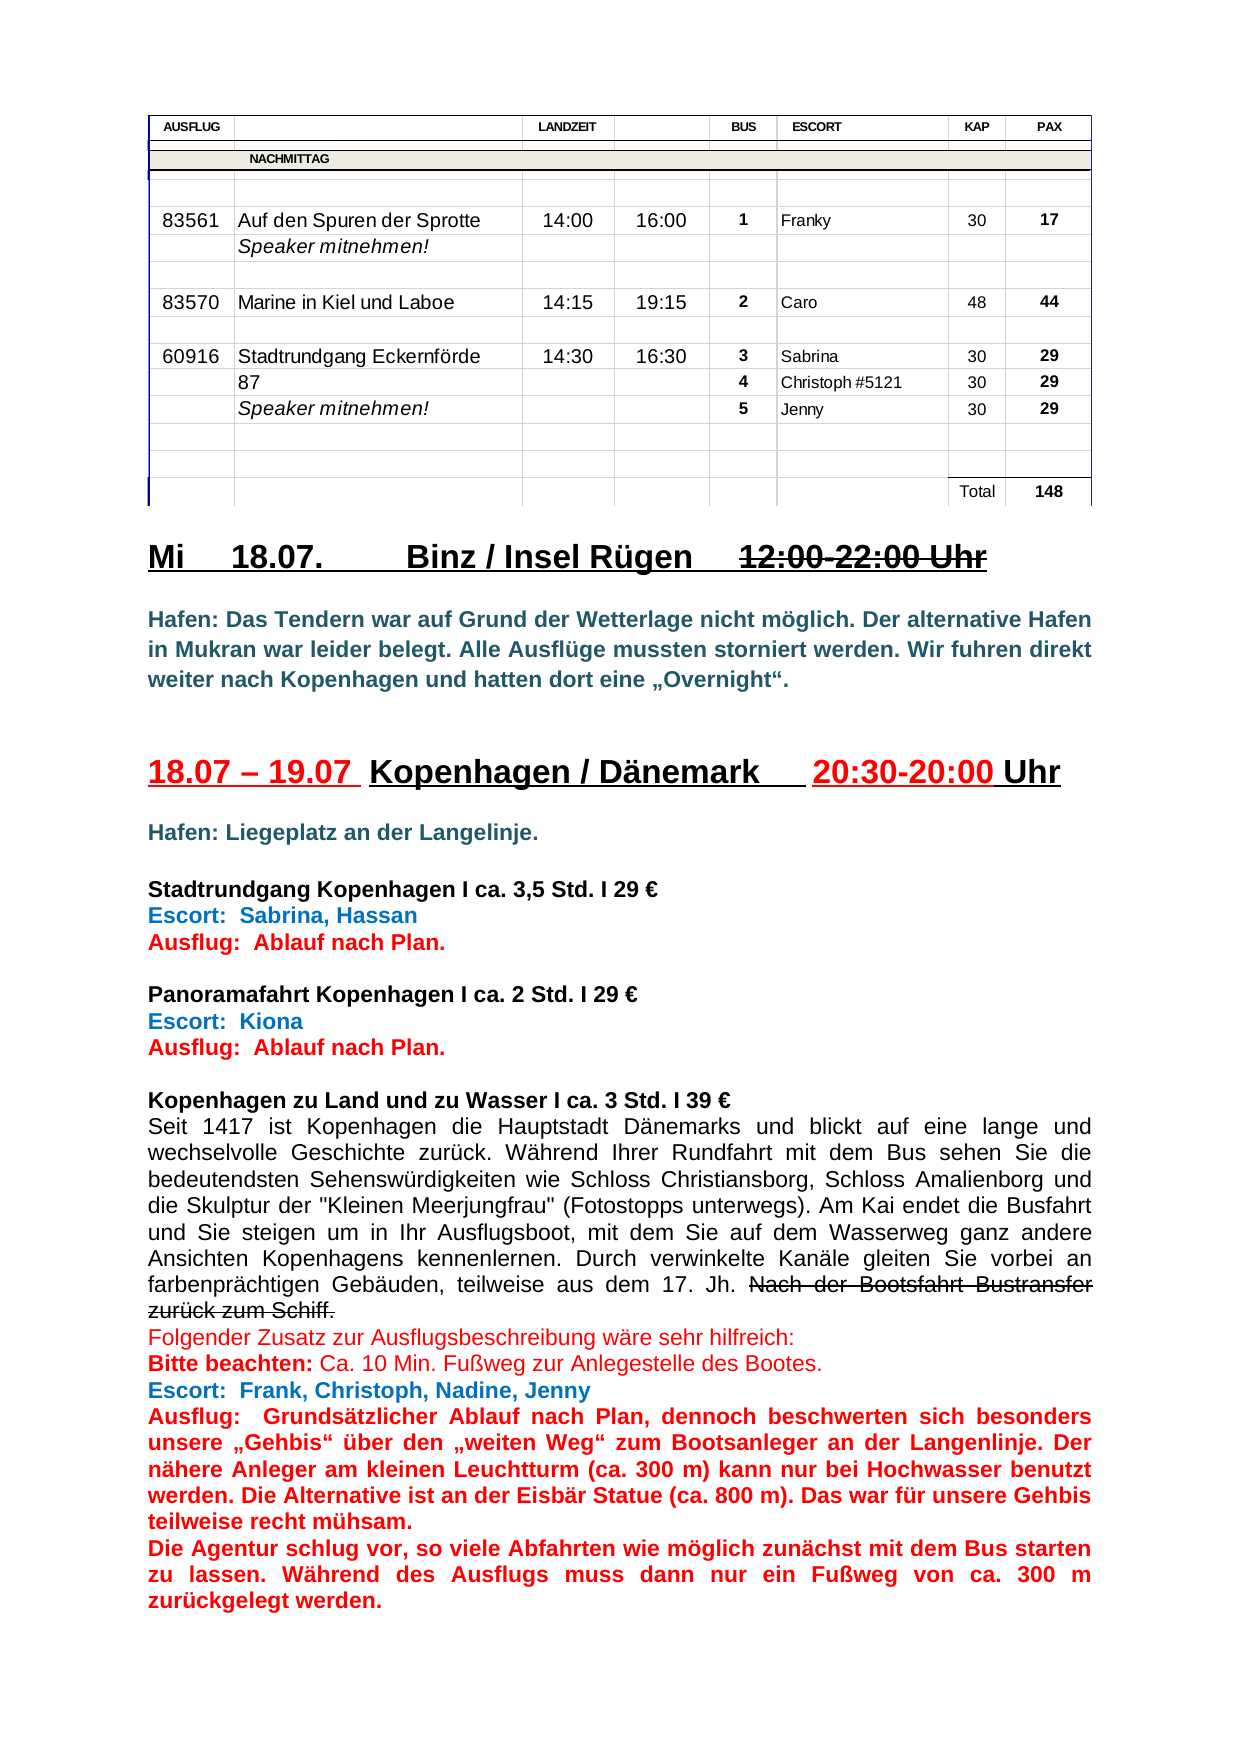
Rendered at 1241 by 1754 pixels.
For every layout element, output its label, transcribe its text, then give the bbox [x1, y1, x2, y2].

text Folgender Zusatz zur Ausflugsbeschreibung wäre sehr hilfreich: [148, 1324, 1093, 1350]
text Stadtrundgang Kopenhagen I ca. 3,5 Std. I 29 € [148, 876, 1093, 902]
text Escort: Frank, Christoph, Nadine, Jenny [148, 1377, 1093, 1403]
text Escort: Sabrina, Hassan [148, 902, 1093, 928]
text Bitte beachten: Ca. 10 Min. Fußweg zur Anlegestelle des Bootes. [148, 1350, 1093, 1377]
text Seit 1417 ist Kopenhagen die Hauptstadt Dänemarks und blickt auf eine lange und wechselvolle Geschichte zurück. Während Ihrer Rundfahrt mit dem Bus sehen Sie die bedeutendsten Sehenswürdigkeiten wie Schloss Christiansborg, Schloss Amalienborg und die Skulptur der "Kleinen Meerjungfrau" (Fotostopps unterwegs). Am Kai endet die Busfahrt und Sie steigen um in Ihr Ausflugsboot, mit dem Sie auf dem Wasserweg ganz andere Ansichten Kopenhagens kennenlernen. Durch verwinkelte Kanäle gleiten Sie vorbei an farbenprächtigen Gebäuden, teilweise aus dem 17. Jh. Nach der Bootsfahrt Bustransfer zurück zum Schiff. [148, 1113, 1093, 1324]
text Hafen: Liegeplatz an der Langelinje. [148, 819, 1093, 846]
text Die Agentur schlug vor, so viele Abfahrten wie möglich zunächst mit dem Bus starten zu lassen. Während des Ausflugs muss dann nur ein Fußweg von ca. 300 m zurückgelegt werden. [148, 1535, 1093, 1614]
text Ausflug: Ablauf nach Plan. [148, 928, 1093, 955]
text Ausflug: Ablauf nach Plan. [148, 1034, 1093, 1060]
text Escort: Kiona [148, 1008, 1093, 1034]
text Mi 18.07. Binz / Insel Rügen 12:00-22:00 Uhr [148, 537, 1093, 575]
text Ausflug: Grundsätzlicher Ablauf nach Plan, dennoch beschwerten sich besonders unsere „Gehbis“ über den „weiten Weg“ zum Bootsanleger an der Langenlinje. Der nähere Anleger am kleinen Leuchtturm (ca. 300 m) kann nur bei Hochwasser benutzt werden. Die Alternative ist an der Eisbär Statue (ca. 800 m). Das war für unsere Gehbis teilweise recht mühsam. [148, 1403, 1093, 1535]
text Hafen: Das Tendern war auf Grund der Wetterlage nicht möglich. Der alternative Hafen in Mukran war leider belegt. Alle Ausflüge mussten storniert werden. Wir fuhren direkt weiter nach Kopenhagen und hatten dort eine „Overnight“. [148, 606, 1093, 692]
text Kopenhagen zu Land und zu Wasser I ca. 3 Std. I 39 € [148, 1087, 1093, 1113]
subtitle 18.07 – 19.07 Kopenhagen / Dänemark 20:30-20:00 Uhr [148, 752, 1093, 790]
text Panoramafahrt Kopenhagen I ca. 2 Std. I 29 € [148, 981, 1093, 1008]
